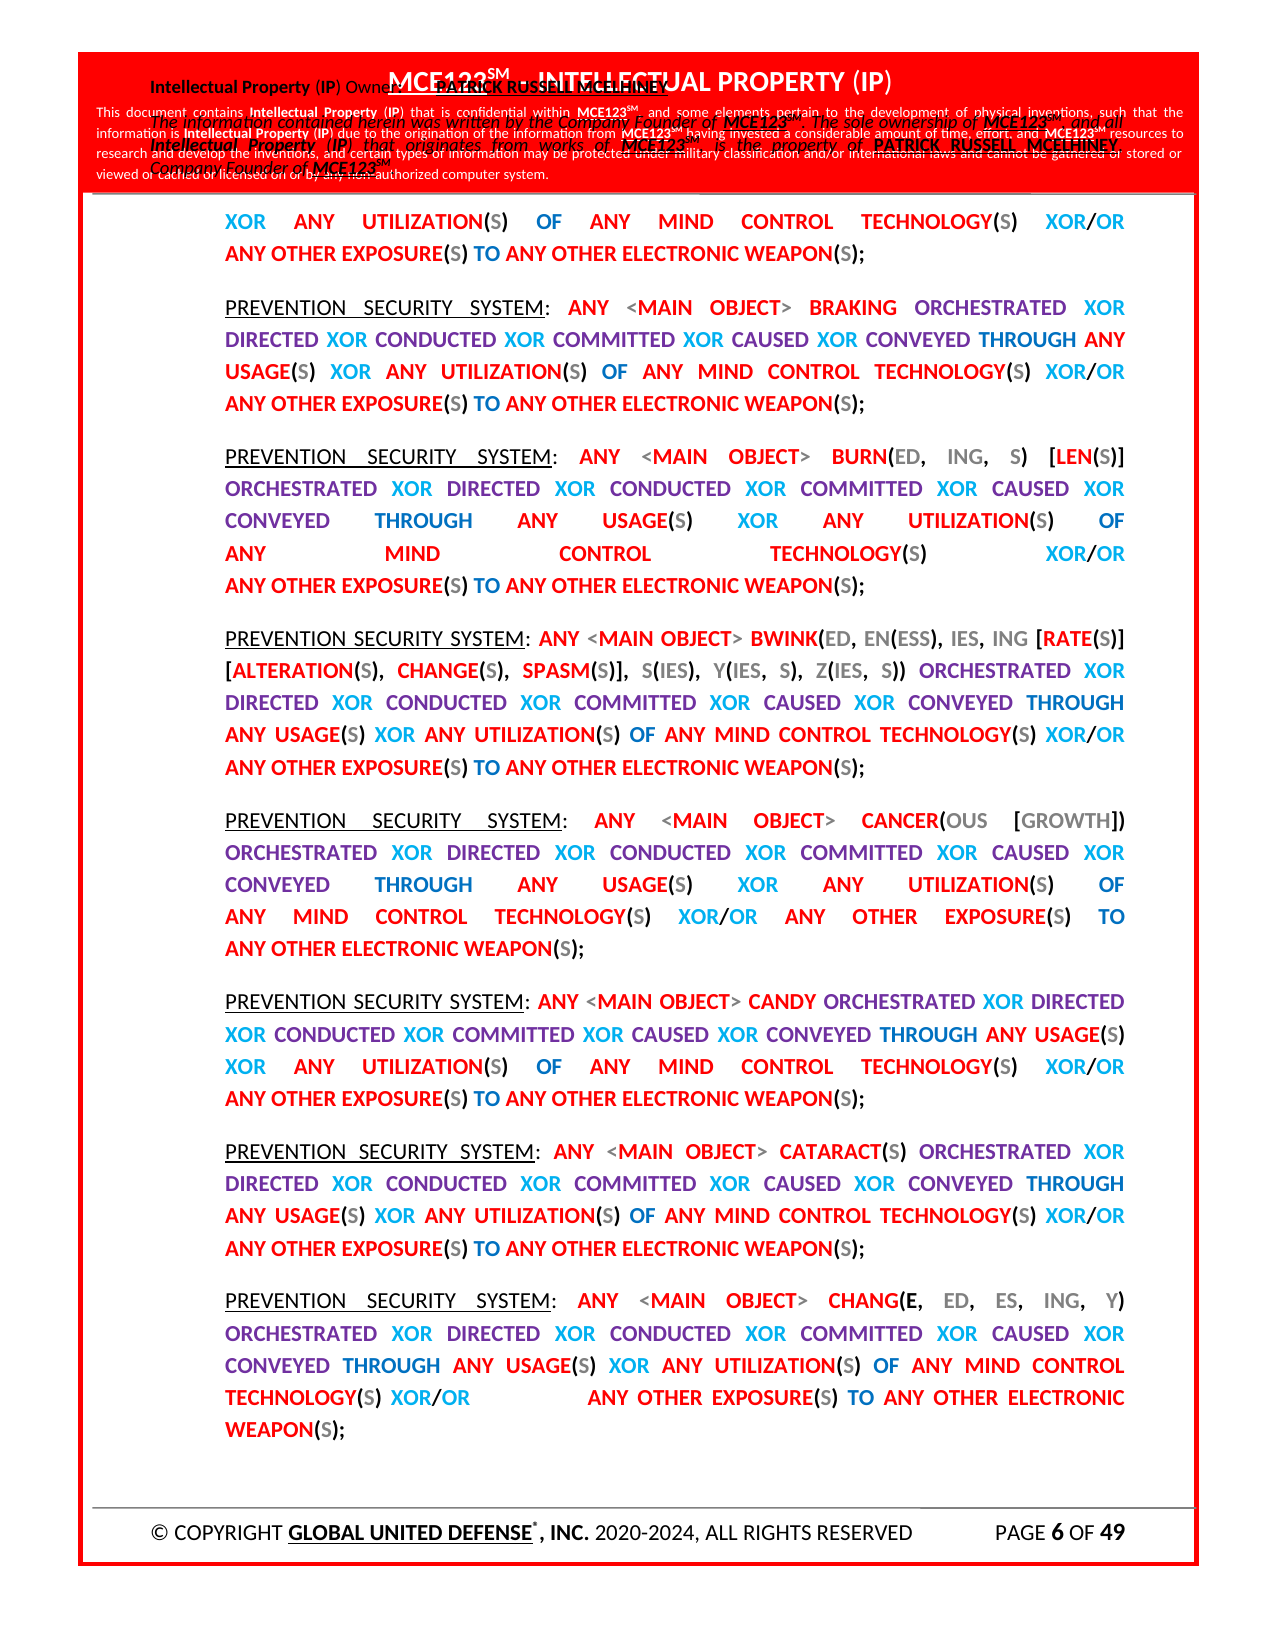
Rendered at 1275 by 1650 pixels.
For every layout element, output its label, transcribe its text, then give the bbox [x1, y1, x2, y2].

text PREVENTION SECURITY SYSTEM: ANY <MAIN OBJECT> BWINK(ED, EN(ESS), IES, ING [RATE(S)] [ALTERATION(S), CHANGE(S), SPASM(S)], S(IES), Y(IES, S), Z(IES, S)) ORCHESTRATED XOR DIRECTED XOR CONDUCTED XOR COMMITTED XOR CAUSED XOR CONVEYED THROUGH ANY USAGE(S) XOR ANY UTILIZATION(S) OF ANY MIND CONTROL TECHNOLOGY(S) XOR/OR ANY OTHER EXPOSURE(S) TO ANY OTHER ELECTRONIC WEAPON(S); [225, 624, 1125, 781]
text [225, 207, 1125, 268]
text PREVENTION SECURITY SYSTEM: ANY <MAIN OBJECT> CANCER(OUS [GROWTH]) ORCHESTRATED XOR DIRECTED XOR CONDUCTED XOR COMMITTED XOR CAUSED XOR CONVEYED THROUGH ANY USAGE(S) XOR ANY UTILIZATION(S) OF ANY MIND CONTROL TECHNOLOGY(S) XOR/OR ANY OTHER EXPOSURE(S) TO ANY OTHER ELECTRONIC WEAPON(S); [225, 806, 1125, 962]
text PREVENTION SECURITY SYSTEM: ANY <MAIN OBJECT> CATARACT(S) ORCHESTRATED XOR DIRECTED XOR CONDUCTED XOR COMMITTED XOR CAUSED XOR CONVEYED THROUGH ANY USAGE(S) XOR ANY UTILIZATION(S) OF ANY MIND CONTROL TECHNOLOGY(S) XOR/OR ANY OTHER EXPOSURE(S) TO ANY OTHER ELECTRONIC WEAPON(S); [225, 1137, 1125, 1262]
text PREVENTION SECURITY SYSTEM: ANY <MAIN OBJECT> CANDY ORCHESTRATED XOR DIRECTED XOR CONDUCTED XOR COMMITTED XOR CAUSED XOR CONVEYED THROUGH ANY USAGE(S) XOR ANY UTILIZATION(S) OF ANY MIND CONTROL TECHNOLOGY(S) XOR/OR ANY OTHER EXPOSURE(S) TO ANY OTHER ELECTRONIC WEAPON(S); [225, 987, 1125, 1112]
text PREVENTION SECURITY SYSTEM: ANY <MAIN OBJECT> BRAKING ORCHESTRATED XOR DIRECTED XOR CONDUCTED XOR COMMITTED XOR CAUSED XOR CONVEYED THROUGH ANY USAGE(S) XOR ANY UTILIZATION(S) OF ANY MIND CONTROL TECHNOLOGY(S) XOR/OR ANY OTHER EXPOSURE(S) TO ANY OTHER ELECTRONIC WEAPON(S); [225, 293, 1125, 417]
text PREVENTION SECURITY SYSTEM: ANY <MAIN OBJECT> BURN(ED, ING, S) [LEN(S)] ORCHESTRATED XOR DIRECTED XOR CONDUCTED XOR COMMITTED XOR CAUSED XOR CONVEYED THROUGH ANY USAGE(S) XOR ANY UTILIZATION(S) OF ANY MIND CONTROL TECHNOLOGY(S) XOR/OR ANY OTHER EXPOSURE(S) TO ANY OTHER ELECTRONIC WEAPON(S); [225, 442, 1125, 599]
text PREVENTION SECURITY SYSTEM: ANY <MAIN OBJECT> CHANG(E, ED, ES, ING, Y) ORCHESTRATED XOR DIRECTED XOR CONDUCTED XOR COMMITTED XOR CAUSED XOR CONVEYED THROUGH ANY USAGE(S) XOR ANY UTILIZATION(S) OF ANY MIND CONTROL TECHNOLOGY(S) XOR/OR ANY OTHER EXPOSURE(S) TO ANY OTHER ELECTRONIC WEAPON(S); [225, 1287, 1125, 1443]
